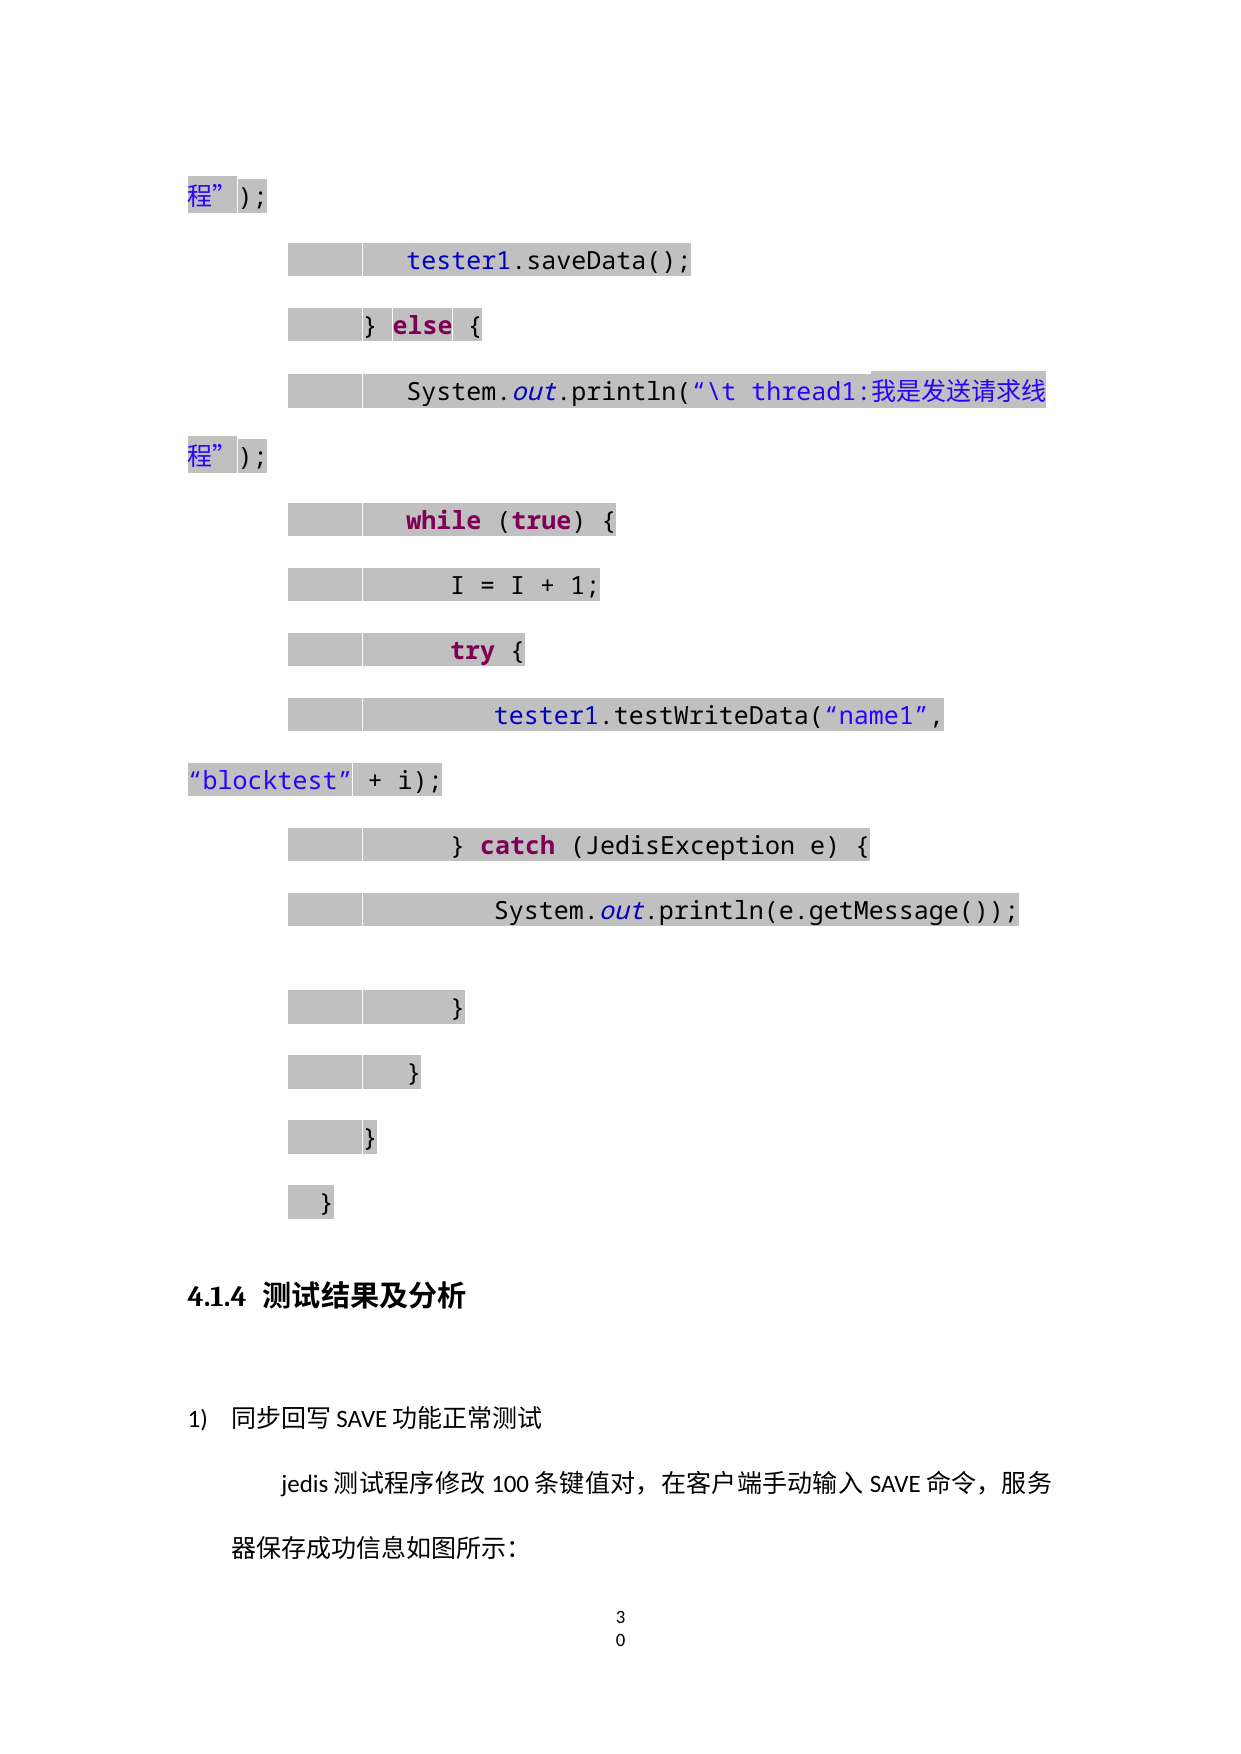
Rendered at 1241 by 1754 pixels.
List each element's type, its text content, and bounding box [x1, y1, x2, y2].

text I = I + 1; [187, 552, 1053, 617]
subtitle 测试结果及分析 [187, 1262, 1053, 1327]
text try { [187, 617, 1053, 682]
text } [187, 1104, 1053, 1169]
text } [187, 974, 1053, 1039]
text tester1.testWriteData(“name1”, “blocktest” + i); [187, 682, 1053, 812]
text tester1.saveData(); [187, 227, 1053, 292]
list 同步回写SAVE功能正常测试 [187, 1384, 1053, 1449]
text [187, 162, 1053, 227]
text System.out.println(“\t thread1:我是发送请求线程”); [187, 357, 1053, 487]
text } else { [187, 292, 1053, 357]
text } [187, 1169, 1053, 1234]
text } catch (JedisException e) { [187, 812, 1053, 877]
list jedis测试程序修改100条键值对，在客户端手动输入SAVE命令，服务器保存成功信息如图所示： [231, 1449, 1053, 1579]
text System.out.println(e.getMessage()); [187, 877, 1053, 942]
text while (true) { [187, 487, 1053, 552]
text } [187, 1039, 1053, 1104]
